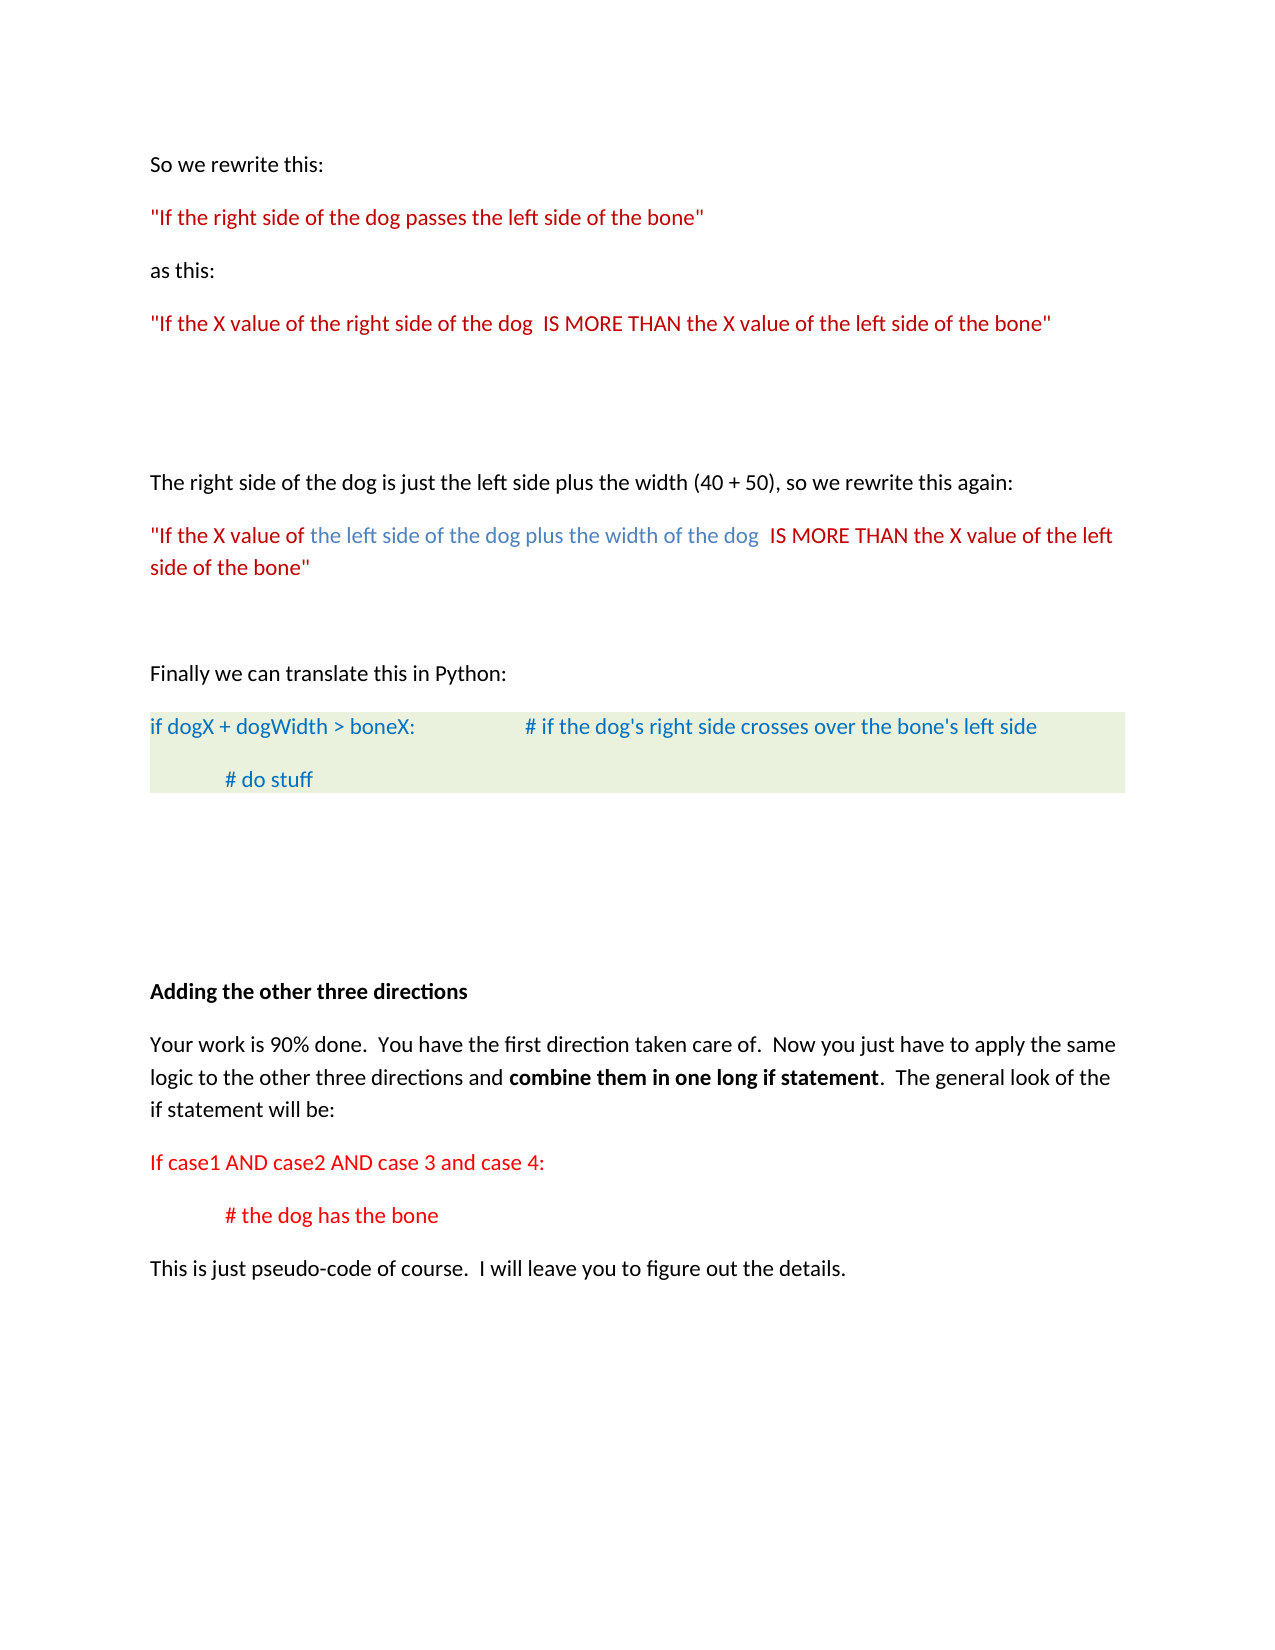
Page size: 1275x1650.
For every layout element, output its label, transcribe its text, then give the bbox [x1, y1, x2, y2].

text # do stuff [150, 765, 1125, 793]
text If case1 AND case2 AND case 3 and case 4: [150, 1148, 1125, 1176]
text "If the X value of the right side of the dog IS MORE THAN the X value of the left side of the bone" [150, 309, 1125, 337]
text as this: [150, 256, 1125, 284]
text The right side of the dog is just the left side plus the width (40 + 50), so we rewrite this again: [150, 468, 1125, 496]
text # the dog has the bone [150, 1201, 1125, 1229]
text Your work is 90% done. You have the first direction taken care of. Now you just have to apply the same logic to the other three directions and combine them in one long if statement. The general look of the if statement will be: [150, 1031, 1125, 1123]
text This is just pseudo-code of course. I will leave you to figure out the details. [150, 1254, 1125, 1282]
text "If the right side of the dog passes the left side of the bone" [150, 203, 1125, 231]
text "If the X value of the left side of the dog plus the width of the dog IS MORE THAN the X value of the left side of the bone" [150, 521, 1125, 581]
text So we rewrite this: [150, 150, 1125, 178]
text Adding the other three directions [150, 977, 1125, 1006]
text if dogX + dogWidth > boneX: # if the dog's right side crosses over the bone's left side [150, 712, 1125, 740]
text Finally we can translate this in Python: [150, 659, 1125, 687]
